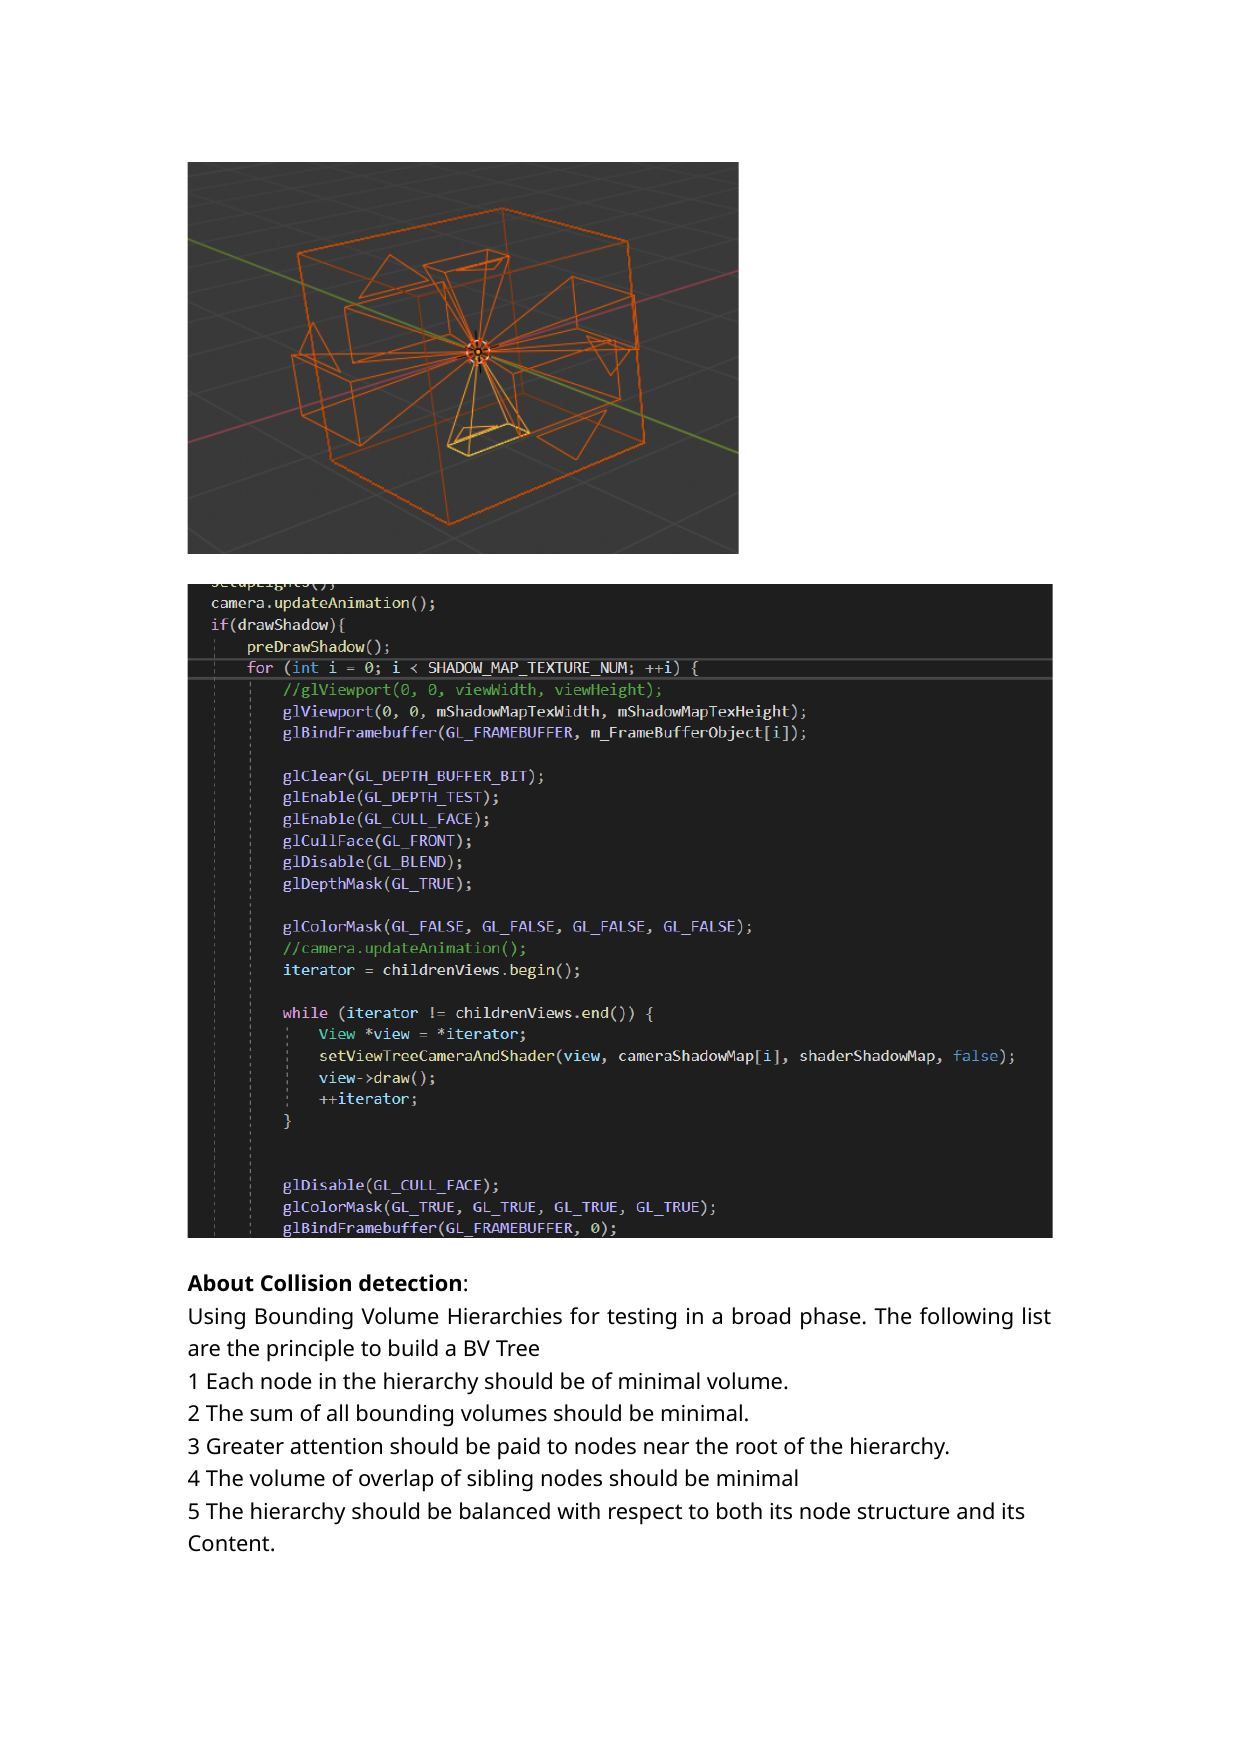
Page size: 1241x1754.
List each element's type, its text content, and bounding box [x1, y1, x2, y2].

text About Collision detection: [187, 1267, 1053, 1299]
text 3 Greater attention should be paid to nodes near the root of the hierarchy. [187, 1429, 1053, 1462]
text 5 The hierarchy should be balanced with respect to both its node structure and its [187, 1494, 1053, 1527]
text 4 The volume of overlap of sibling nodes should be minimal [187, 1462, 1053, 1494]
text 2 The sum of all bounding volumes should be minimal. [187, 1397, 1053, 1429]
picture [187, 584, 1053, 1238]
text Content. [187, 1527, 1053, 1559]
text Using Bounding Volume Hierarchies for testing in a broad phase. The following list are the principle to build a BV Tree [187, 1299, 1053, 1364]
text 1 Each node in the hierarchy should be of minimal volume. [187, 1364, 1053, 1397]
picture [187, 162, 739, 554]
